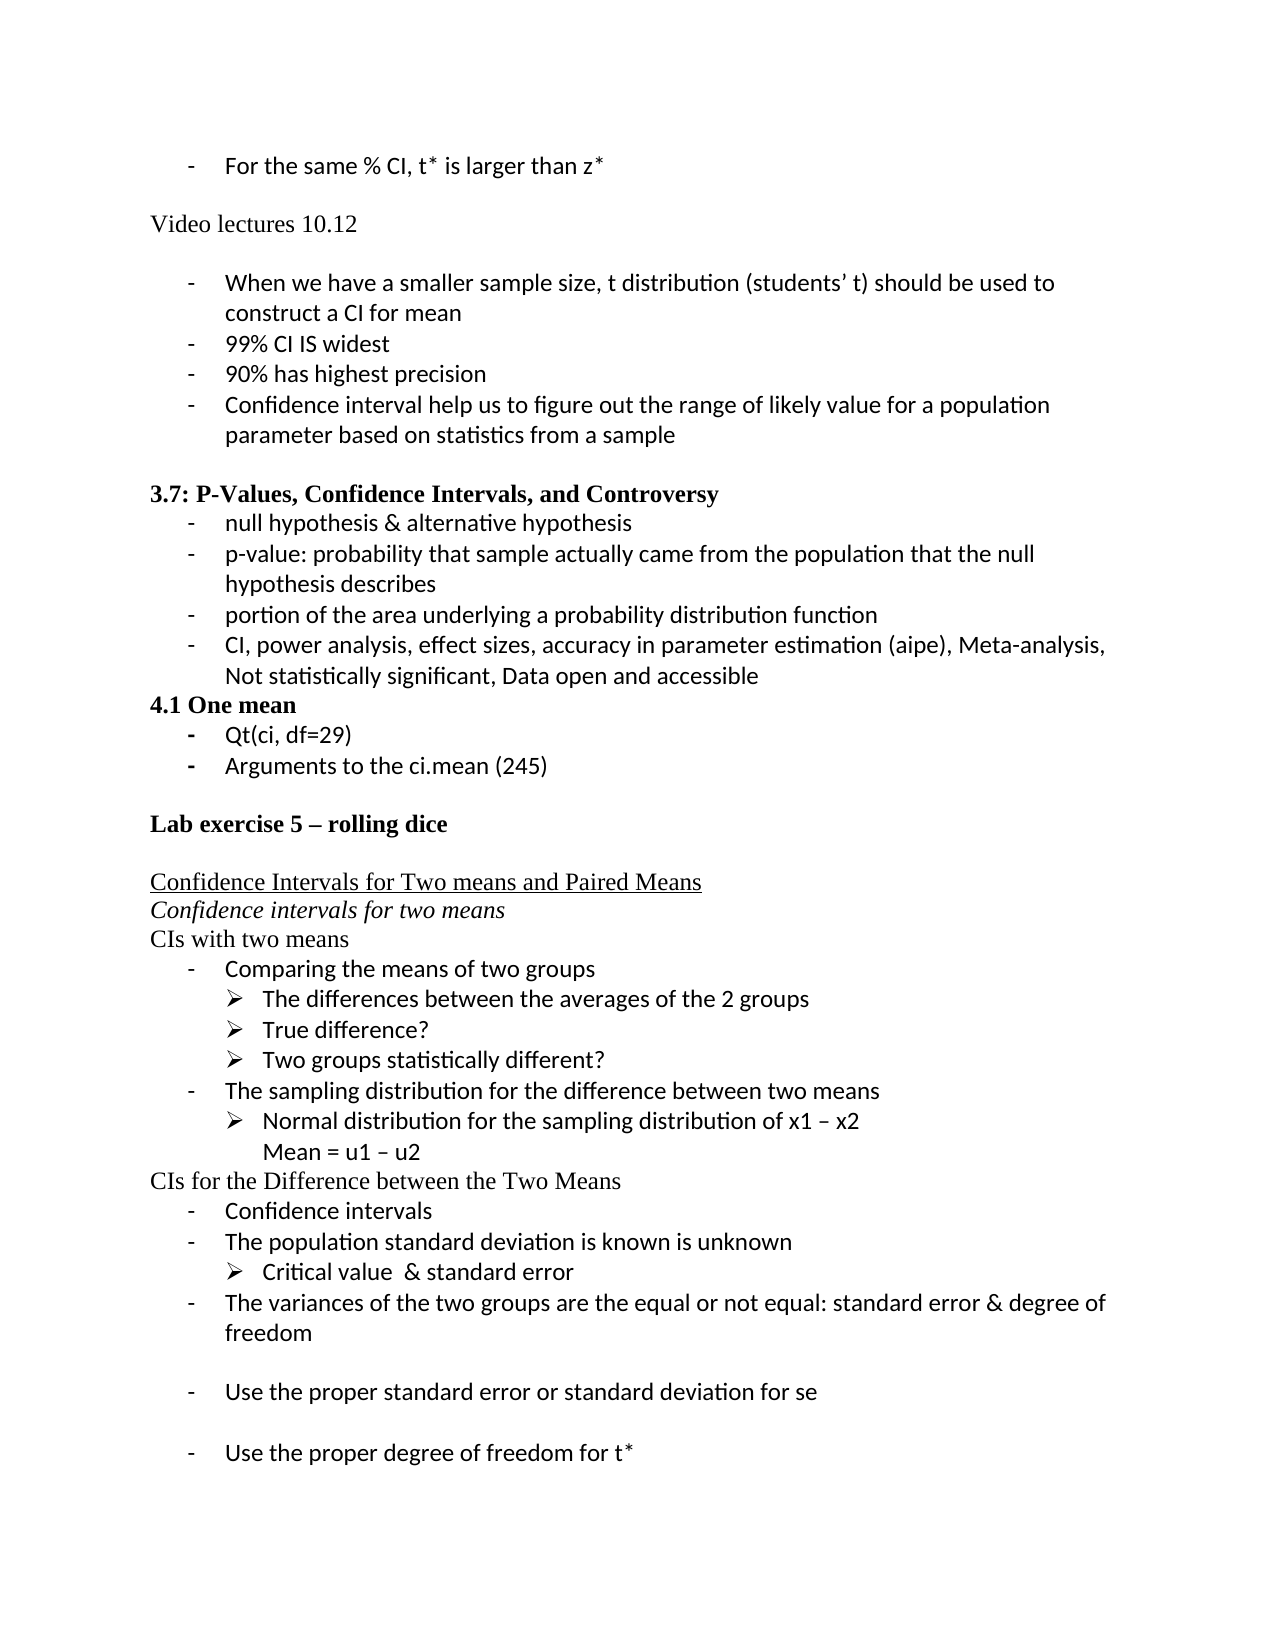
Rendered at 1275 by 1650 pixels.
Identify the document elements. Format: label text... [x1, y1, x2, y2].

list CI, power analysis, effect sizes, accuracy in parameter estimation (aipe), Meta-analysis, Not statistically significant, Data open and accessible [187, 629, 1125, 691]
text Confidence Intervals for Two means and Paired Means [150, 867, 1125, 895]
list 99% CI IS widest [187, 328, 1125, 358]
list For the same % CI, t* is larger than z* [187, 150, 1125, 181]
list Normal distribution for the sampling distribution of x1 – x2 [225, 1105, 1125, 1136]
list The sampling distribution for the difference between two means [187, 1075, 1125, 1105]
list Comparing the means of two groups [187, 953, 1125, 983]
list p-value: probability that sample actually came from the population that the null hypothesis describes [187, 538, 1125, 599]
text Video lectures 10.12 [150, 209, 1125, 238]
list Two groups statistically different? [225, 1044, 1125, 1075]
list The variances of the two groups are the equal or not equal: standard error & degree of freedom [187, 1287, 1125, 1348]
list When we have a smaller sample size, t distribution (students’ t) should be used to construct a CI for mean [187, 267, 1125, 328]
list portion of the area underlying a probability distribution function [187, 599, 1125, 629]
list Use the proper degree of freedom for t* [187, 1438, 1125, 1468]
list Use the proper standard error or standard deviation for se [187, 1377, 1125, 1407]
text 4.1 One mean [150, 691, 1125, 719]
list Confidence intervals [187, 1195, 1125, 1226]
list Critical value & standard error [225, 1256, 1125, 1287]
list Arguments to the ci.mean (245) [187, 750, 1125, 780]
list null hypothesis & alternative hypothesis [187, 507, 1125, 538]
list Confidence interval help us to figure out the range of likely value for a population parameter based on statistics from a sample [187, 389, 1125, 450]
list 90% has highest precision [187, 358, 1125, 389]
text 3.7: P-Values, Confidence Intervals, and Controversy [150, 479, 1125, 507]
list Qt(ci, df=29) [187, 719, 1125, 750]
text Confidence intervals for two means [150, 895, 1125, 924]
list Mean = u1 – u2 [262, 1136, 1125, 1166]
list The population standard deviation is known is unknown [187, 1226, 1125, 1256]
text CIs with two means [150, 924, 1125, 953]
list True difference? [225, 1014, 1125, 1044]
text Lab exercise 5 – rolling dice [150, 809, 1125, 838]
list The differences between the averages of the 2 groups [225, 983, 1125, 1014]
text CIs for the Difference between the Two Means [150, 1166, 1125, 1195]
